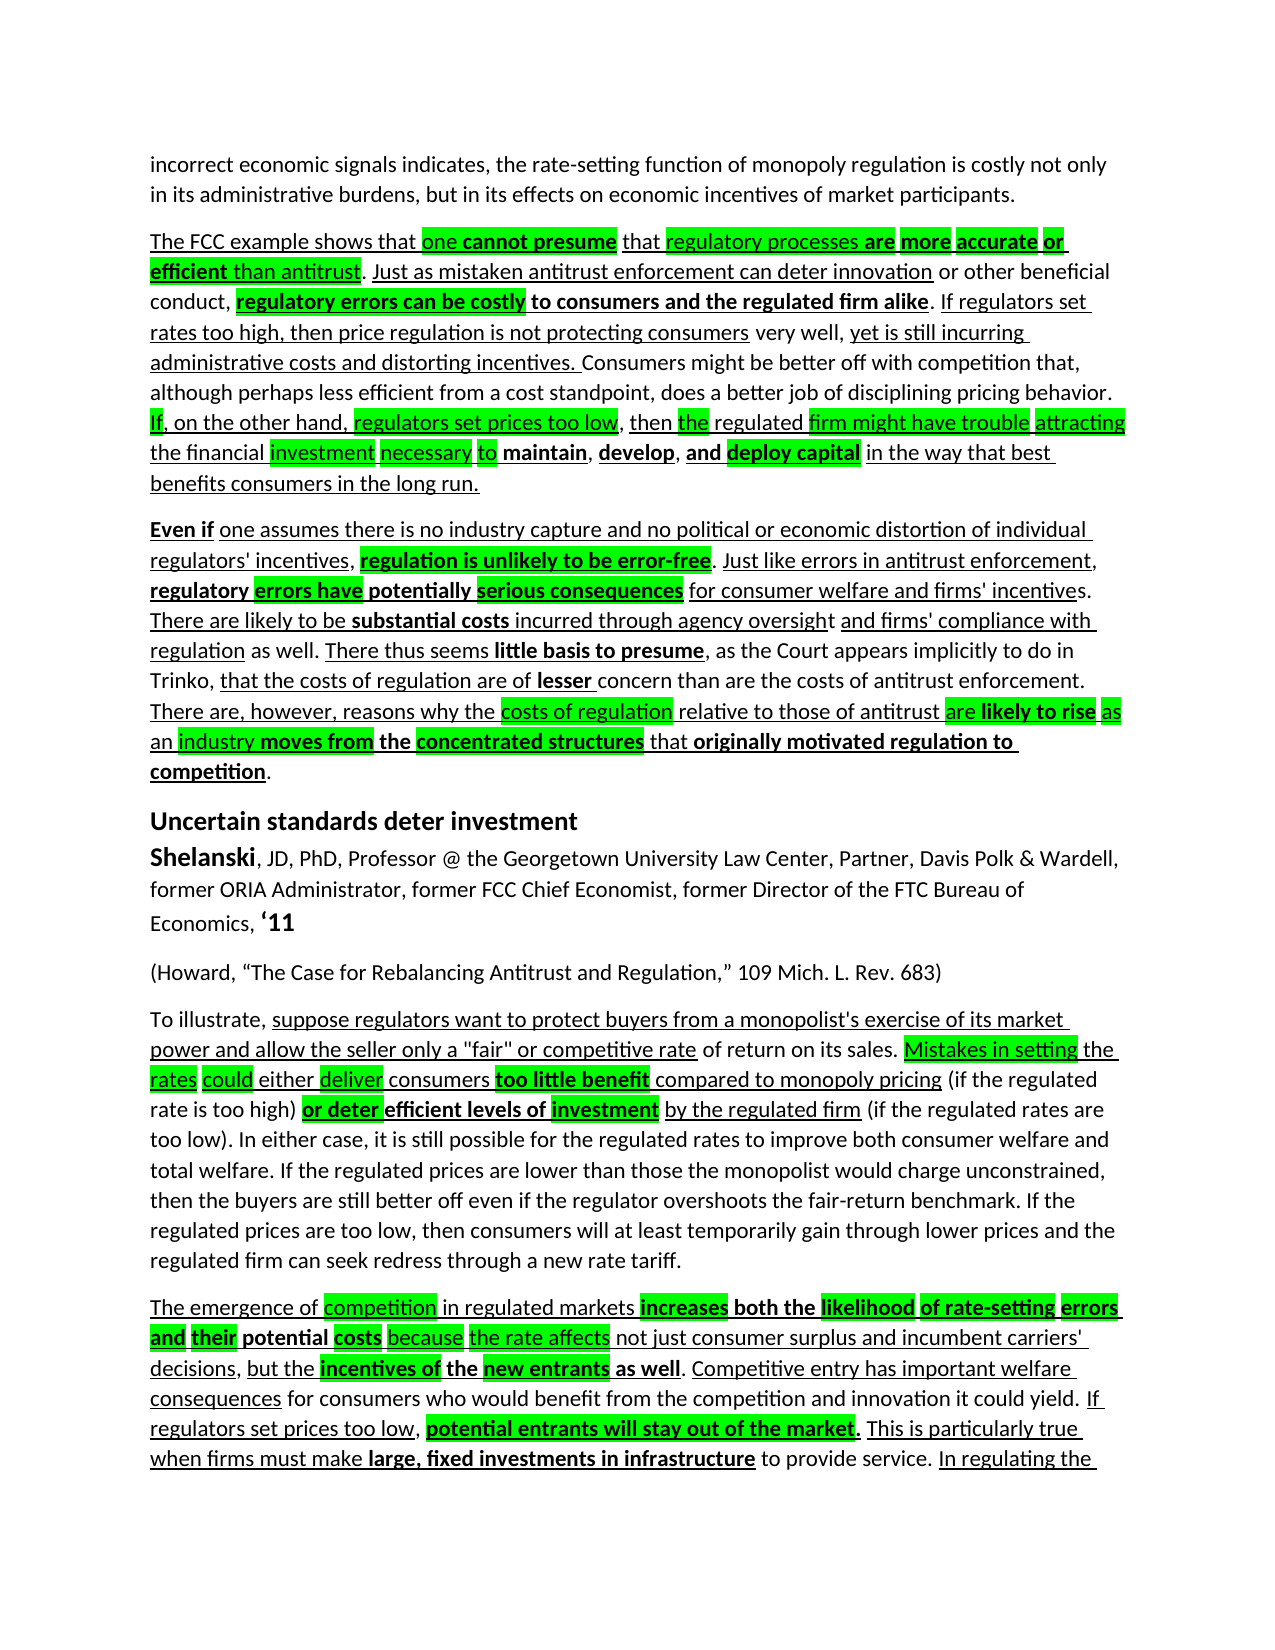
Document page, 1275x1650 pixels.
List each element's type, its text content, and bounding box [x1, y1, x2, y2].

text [150, 150, 1125, 208]
text To illustrate, suppose regulators want to protect buyers from a monopolist's exercise of its market power and allow the seller only a "fair" or competitive rate of return on its sales. Mistakes in setting the rates could either deliver consumers too little benefit compared to monopoly pricing (if the regulated rate is too high) or deter efficient levels of investment by the regulated firm (if the regulated rates are too low). In either case, it is still possible for the regulated rates to improve both consumer welfare and total welfare. If the regulated prices are lower than those the monopolist would charge unconstrained, then the buyers are still better off even if the regulator overshoots the fair-return benchmark. If the regulated prices are too low, then consumers will at least temporarily gain through lower prices and the regulated firm can seek redress through a new rate tariff. [150, 1005, 1125, 1274]
text (Howard, “The Case for Rebalancing Antitrust and Regulation,” 109 Mich. L. Rev. 683) [150, 958, 1125, 986]
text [150, 1293, 1125, 1472]
text The FCC example shows that one cannot presume that regulatory processes are more accurate or efficient than antitrust. Just as mistaken antitrust enforcement can deter innovation or other beneficial conduct, regulatory errors can be costly to consumers and the regulated firm alike. If regulators set rates too high, then price regulation is not protecting consumers very well, yet is still incurring administrative costs and distorting incentives. Consumers might be better off with competition that, although perhaps less efficient from a cost standpoint, does a better job of disciplining pricing behavior. If, on the other hand, regulators set prices too low, then the regulated firm might have trouble attracting the financial investment necessary to maintain, develop, and deploy capital in the way that best benefits consumers in the long run. [150, 227, 1125, 497]
subtitle Uncertain standards deter investment [150, 804, 1125, 837]
text Shelanski, JD, PhD, Professor @ the Georgetown University Law Center, Partner, Davis Polk & Wardell, former ORIA Administrator, former FCC Chief Economist, former Director of the FTC Bureau of Economics, ‘11 [150, 840, 1125, 939]
text Even if one assumes there is no industry capture and no political or economic distortion of individual regulators' incentives, regulation is unlikely to be error-free. Just like errors in antitrust enforcement, regulatory errors have potentially serious consequences for consumer welfare and firms' incentives. There are likely to be substantial costs incurred through agency oversight and firms' compliance with regulation as well. There thus seems little basis to presume, as the Court appears implicitly to do in Trinko, that the costs of regulation are of lesser concern than are the costs of antitrust enforcement. There are, however, reasons why the costs of regulation relative to those of antitrust are likely to rise as an industry moves from the concentrated structures that originally motivated regulation to competition. [150, 516, 1125, 785]
